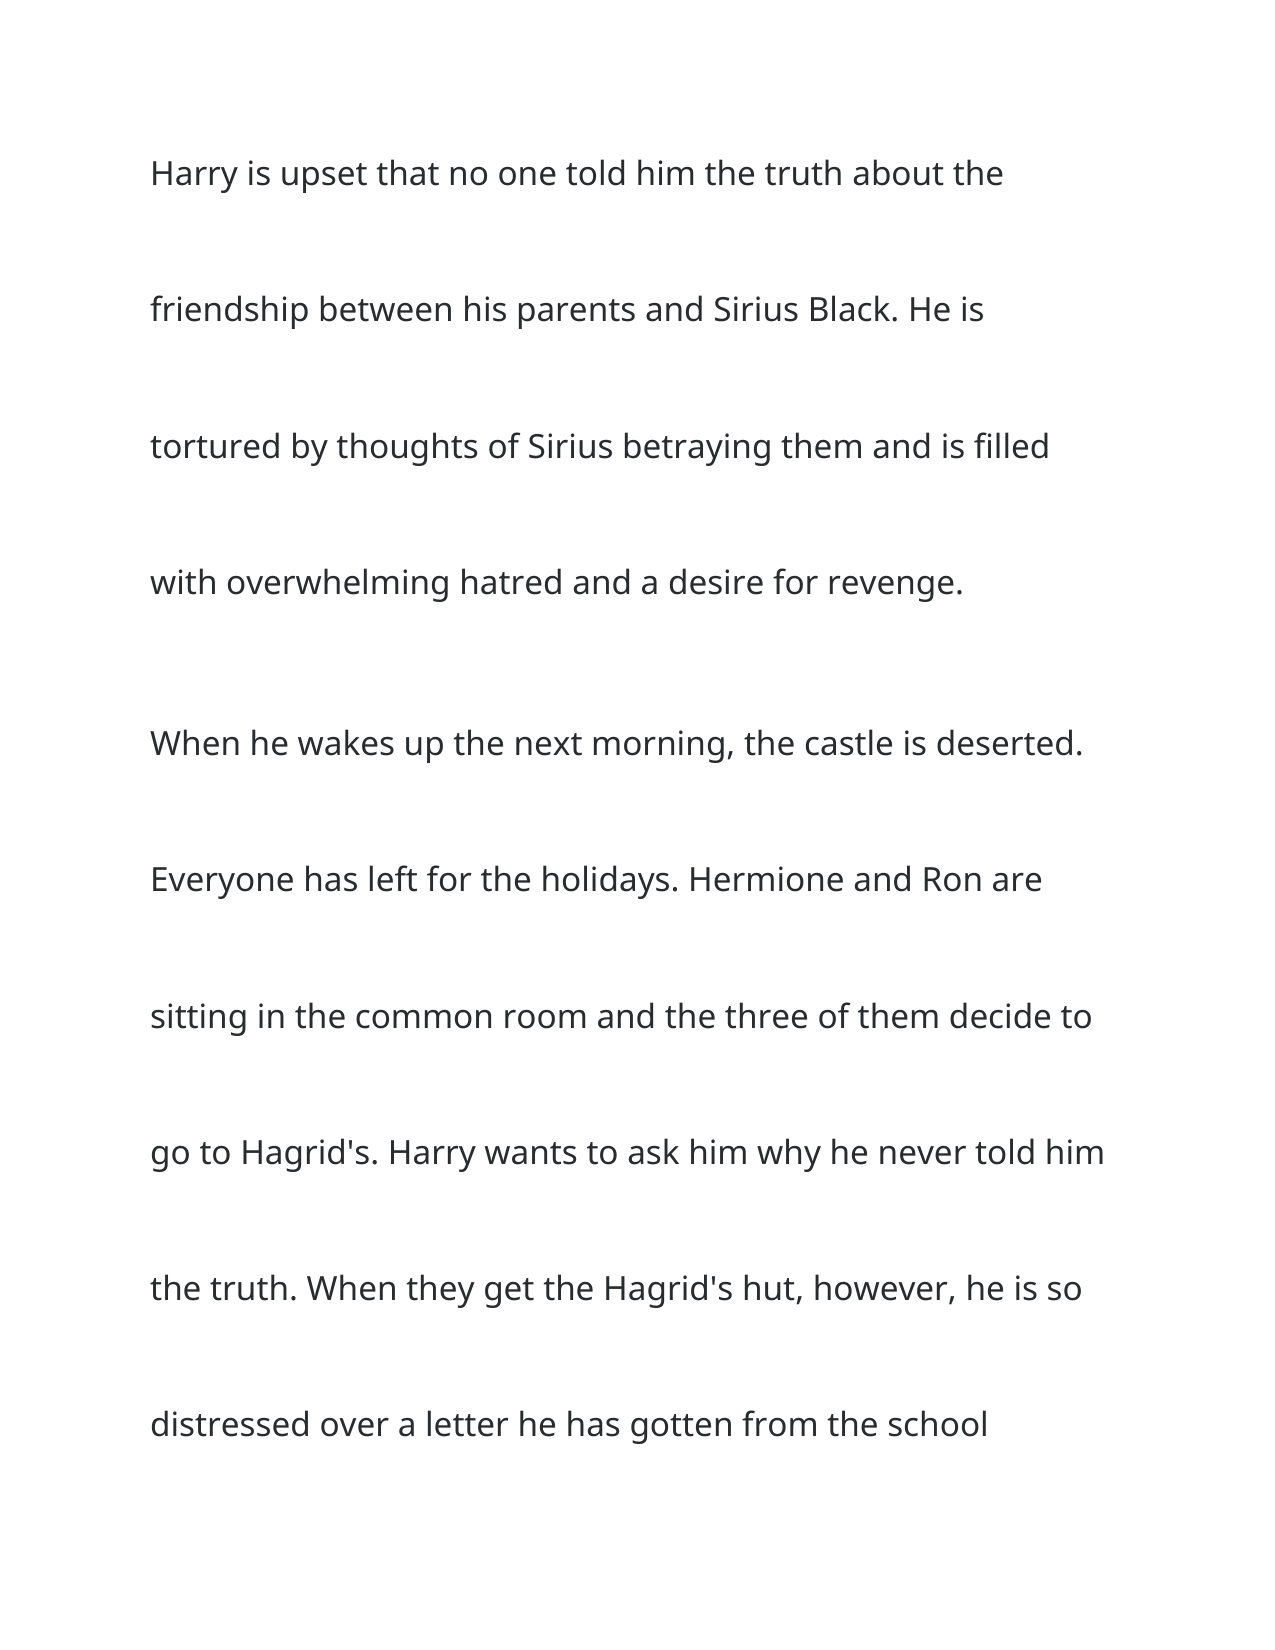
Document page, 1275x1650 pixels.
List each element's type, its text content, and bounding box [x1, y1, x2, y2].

text Harry is upset that no one told him the truth about the friendship between his parents and Sirius Black. He is tortured by thoughts of Sirius betraying them and is filled with overwhelming hatred and a desire for revenge. [150, 150, 1125, 604]
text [150, 720, 1125, 1447]
